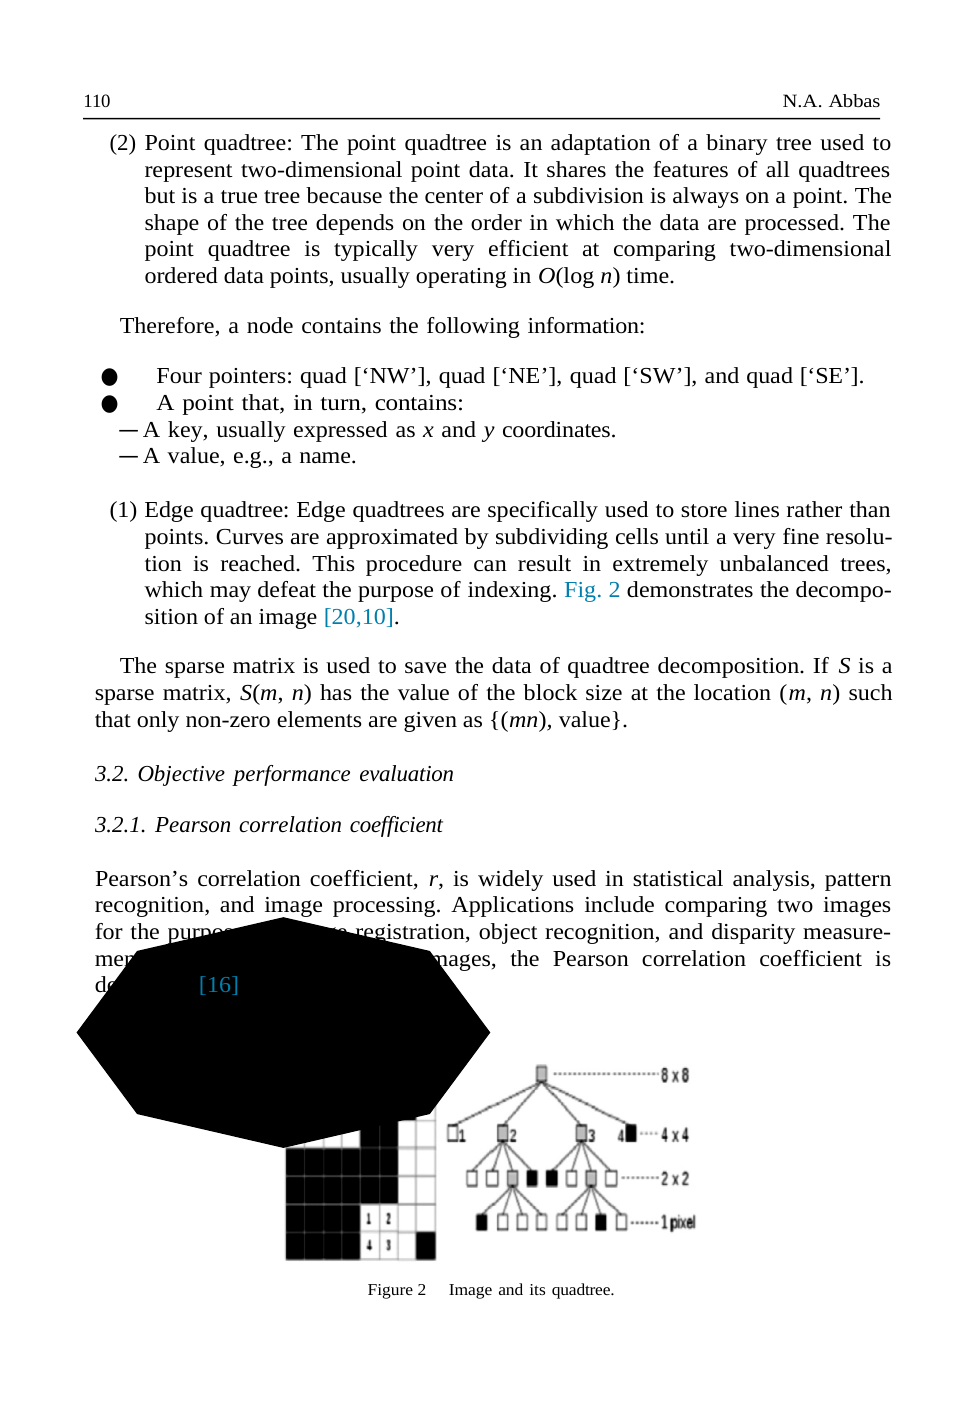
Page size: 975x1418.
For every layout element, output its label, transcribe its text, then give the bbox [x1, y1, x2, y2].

text The sparse matrix is used to save the data of quadtree decomposition. If S is a sparse matrix, S(m, n) has the value of the block size at the location (m, n) such that only non-zero elements are given as {(mn), value}. [94, 653, 892, 732]
text Figure 2 Image and its quadtree. [367, 1280, 904, 1299]
list A value, e.g., a name. [118, 443, 904, 469]
list Pearson correlation coefficient [95, 812, 904, 838]
picture [283, 1032, 698, 1264]
list A key, usually expressed as x and y coordinates. [118, 416, 904, 442]
text Therefore, a node contains the following information: [119, 312, 904, 338]
list Objective performance evaluation [95, 759, 904, 786]
text (1) Edge quadtree: Edge quadtrees are specifically used to store lines rather than points. Curves are approximated by subdividing cells until a very fine resolu- tion is reached. This procedure can result in extremely unbalanced trees, which may defeat the purpose of indexing. Fig. 2 demonstrates the decompo- sition of an image [20,10]. [109, 497, 892, 629]
list A point that, in turn, contains: [100, 389, 904, 415]
list Four pointers: quad [‘NW’], quad [‘NE’], quad [‘SW’], and quad [‘SE’]. [100, 362, 904, 388]
picture [386, 608, 390, 625]
text Pearson’s correlation coefficient, r, is widely used in statistical analysis, pattern recognition, and image processing. Applications include comparing two images for the purposes of image registration, object recognition, and disparity measure- ment. For monochrome digital images, the Pearson correlation coefficient is defined as [16]: [94, 865, 892, 998]
list Point quadtree: The point quadtree is an adaptation of a binary tree used to represent two-dimensional point data. It shares the features of all quadtrees but is a true tree because the center of a subdivision is always on a point. The shape of the tree depends on the order in which the data are processed. The point quadtree is typically very efficient at comparing two-dimensional ordered data points, usually operating in O(log n) time. [109, 129, 892, 288]
